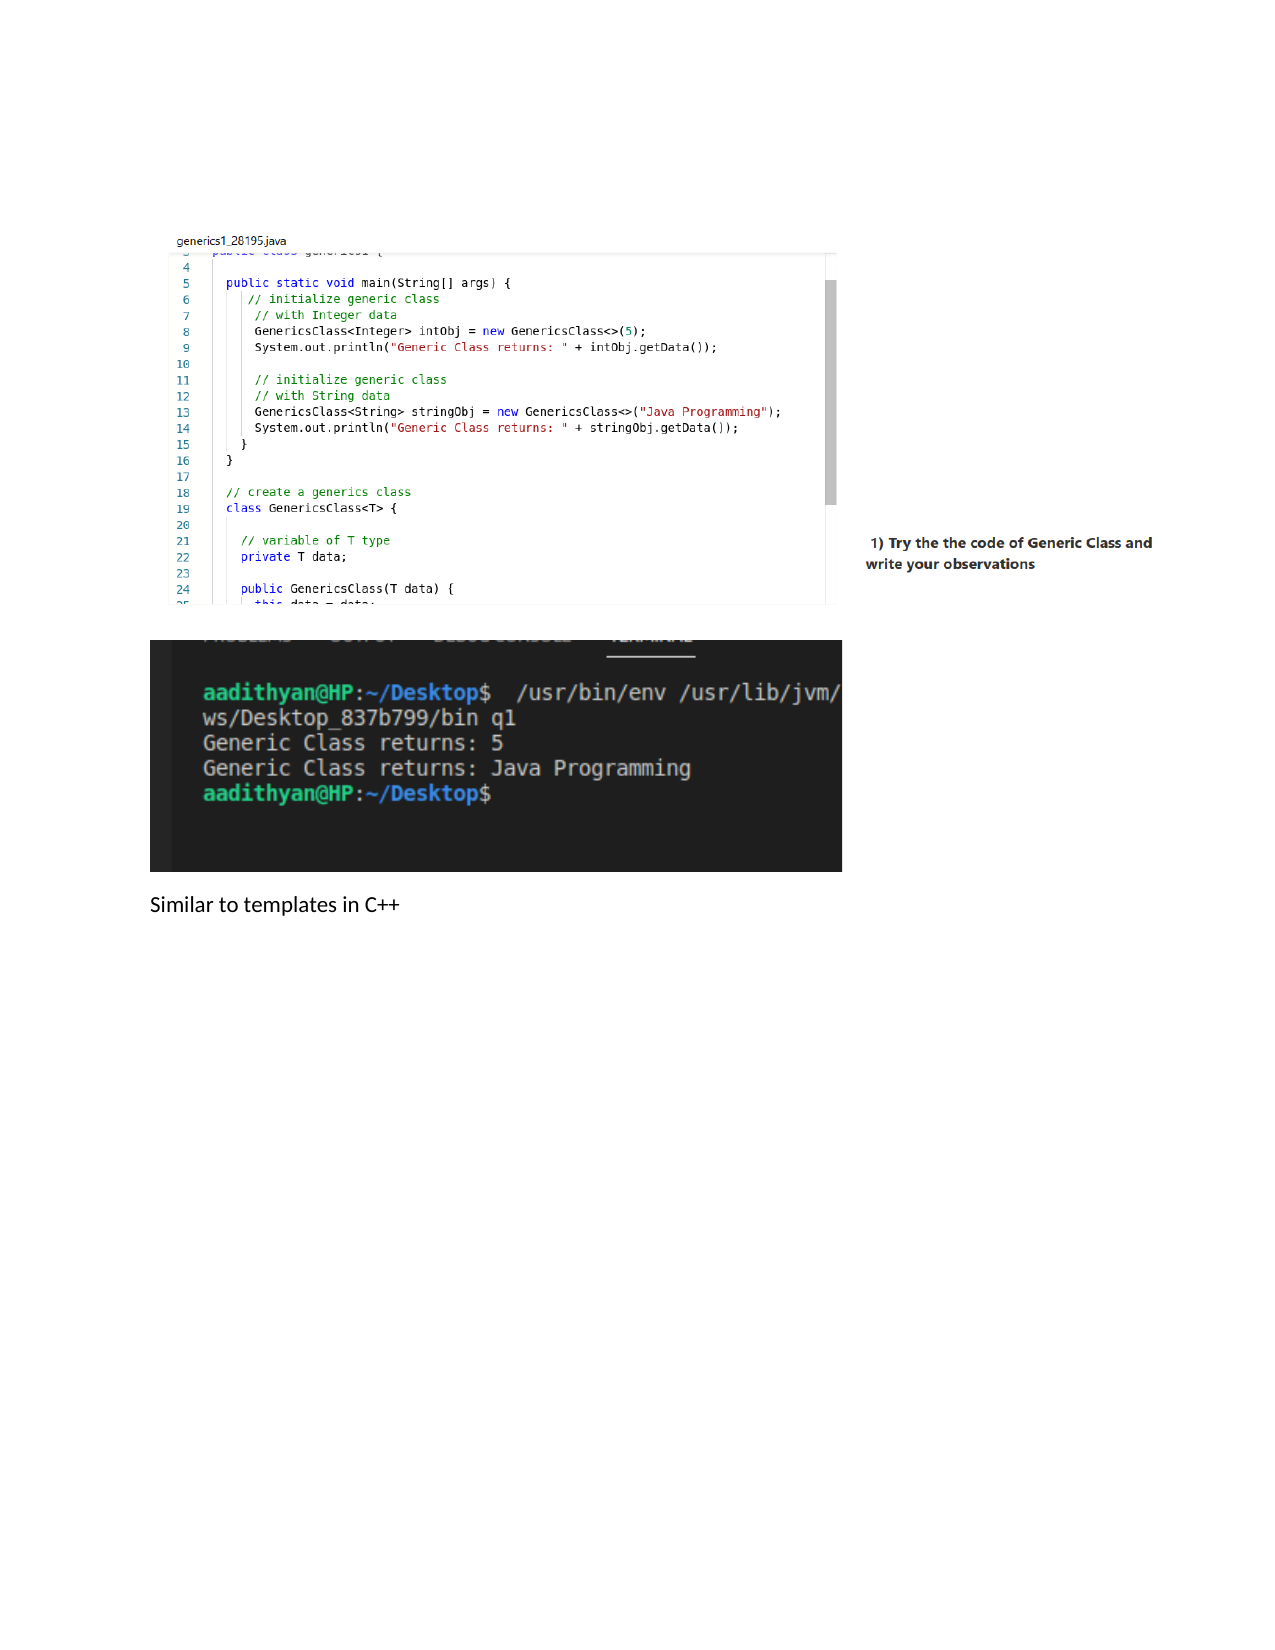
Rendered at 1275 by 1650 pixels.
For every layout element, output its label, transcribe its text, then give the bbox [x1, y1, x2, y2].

text Similar to templates in C++ [150, 890, 1125, 918]
picture [150, 196, 1174, 622]
picture [150, 640, 843, 872]
